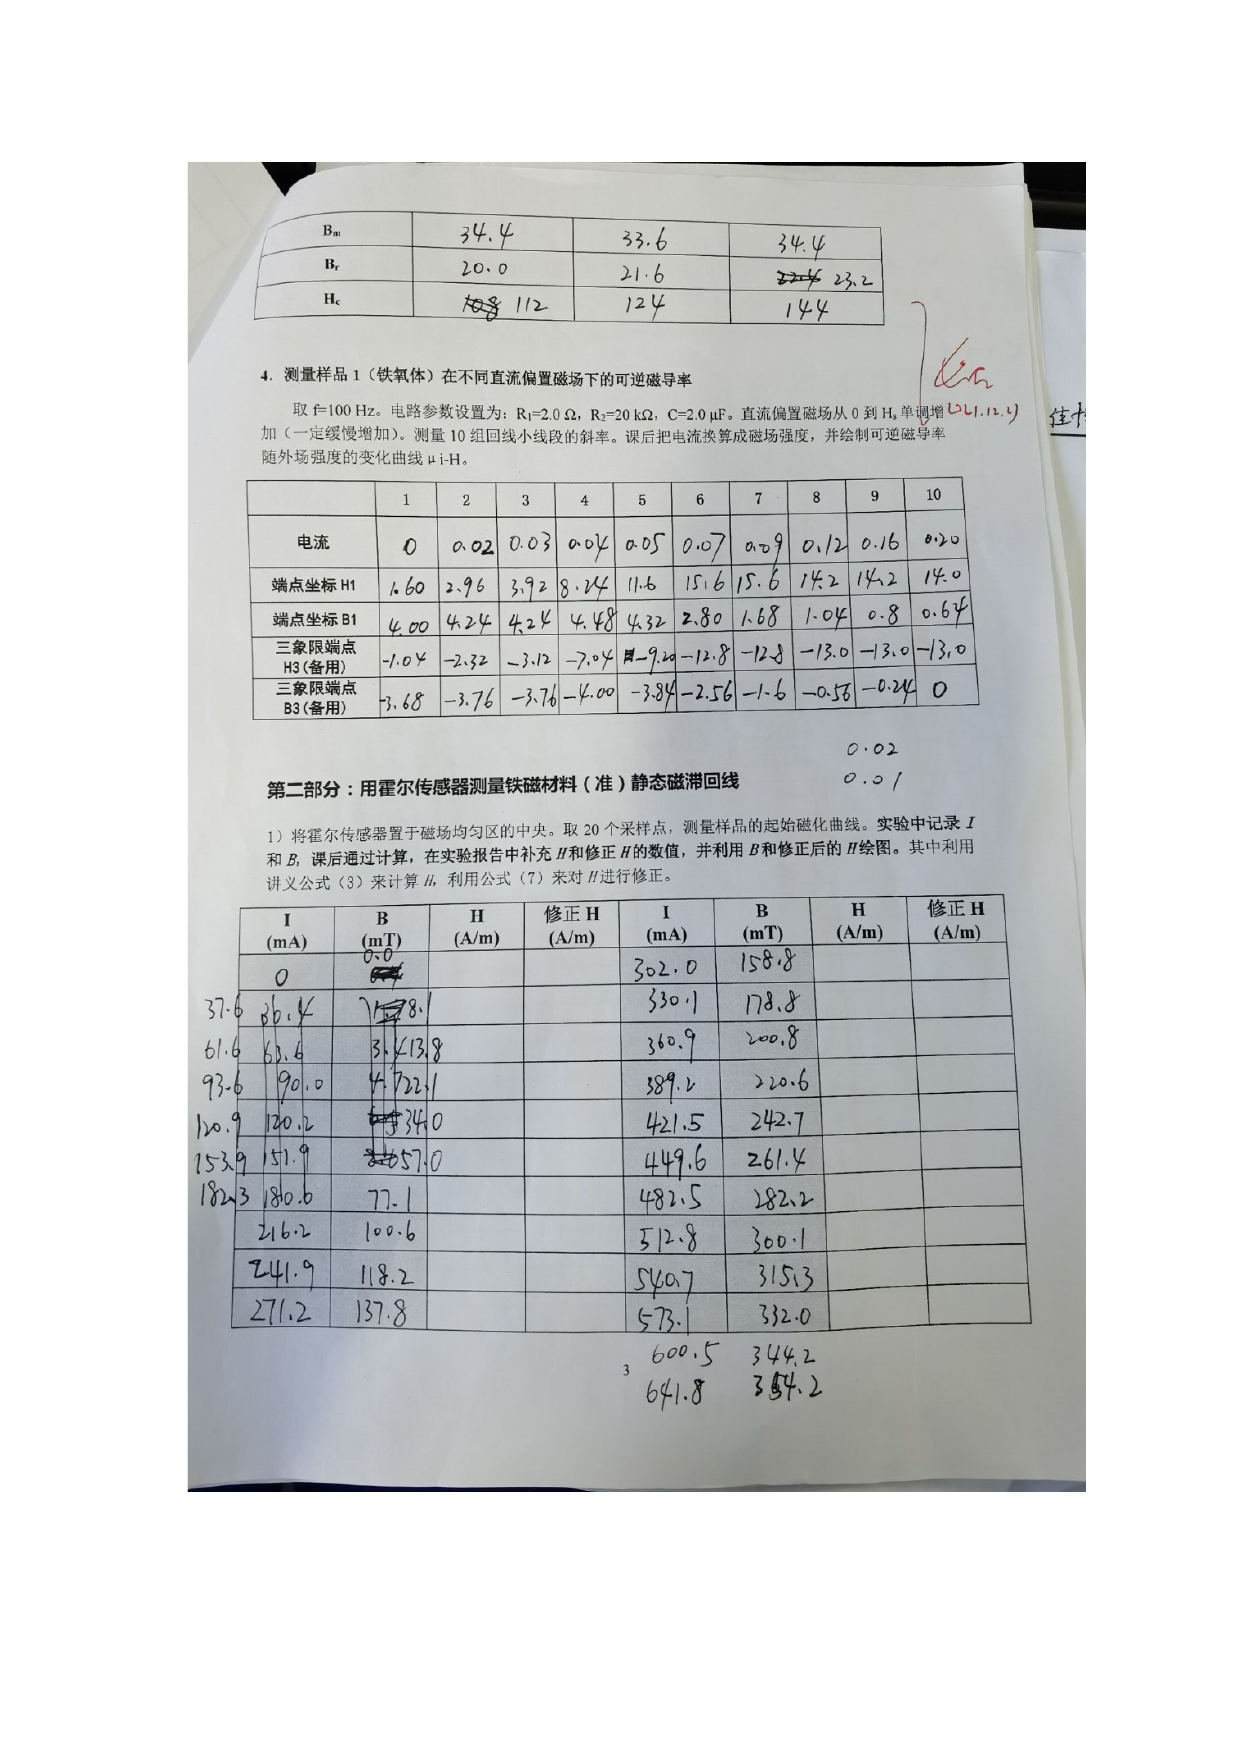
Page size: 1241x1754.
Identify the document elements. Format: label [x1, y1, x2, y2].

picture [189, 163, 1085, 1491]
